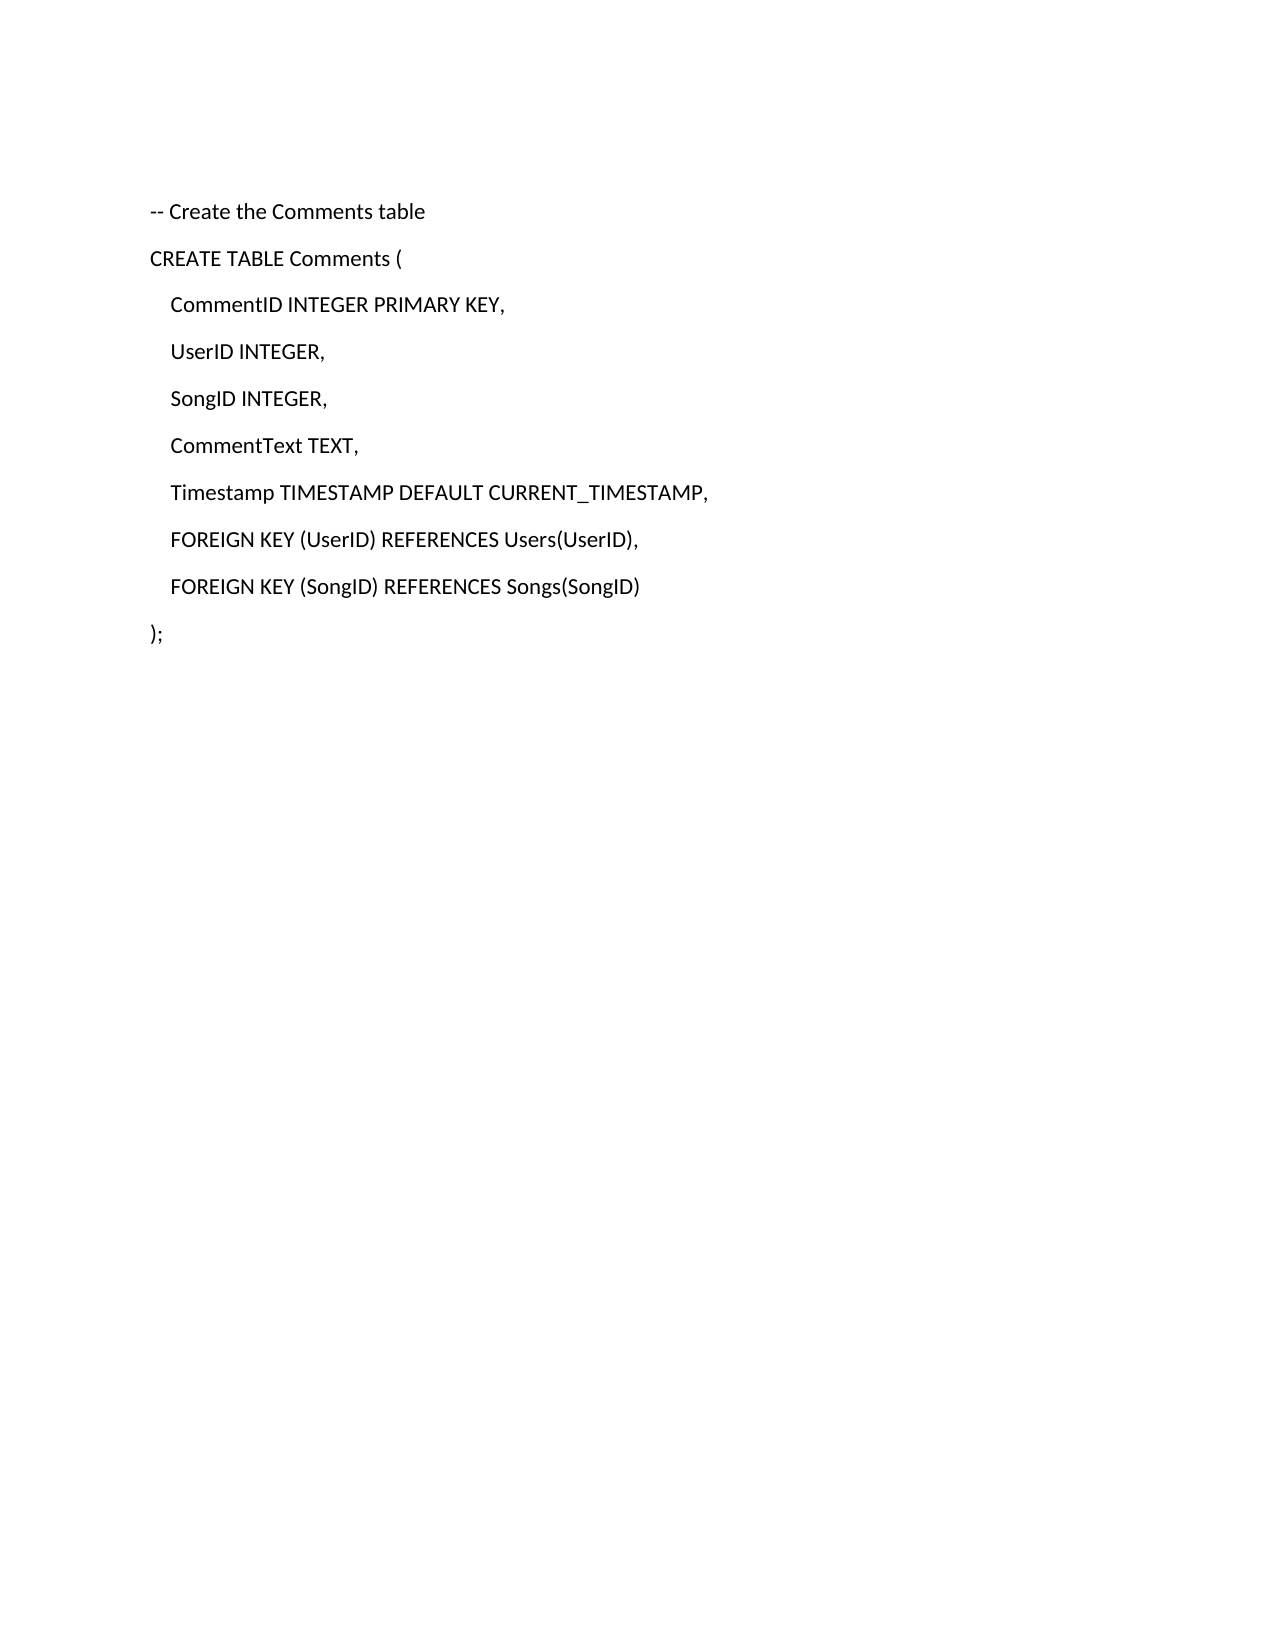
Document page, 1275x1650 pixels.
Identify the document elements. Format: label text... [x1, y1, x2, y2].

text ); [150, 619, 1125, 647]
text FOREIGN KEY (SongID) REFERENCES Songs(SongID) [150, 572, 1125, 600]
text -- Create the Comments table [150, 197, 1125, 225]
text CREATE TABLE Comments ( [150, 244, 1125, 272]
text CommentText TEXT, [150, 431, 1125, 459]
text CommentID INTEGER PRIMARY KEY, [150, 291, 1125, 319]
text SongID INTEGER, [150, 384, 1125, 412]
text Timestamp TIMESTAMP DEFAULT CURRENT_TIMESTAMP, [150, 478, 1125, 506]
text FOREIGN KEY (UserID) REFERENCES Users(UserID), [150, 525, 1125, 553]
text UserID INTEGER, [150, 337, 1125, 366]
